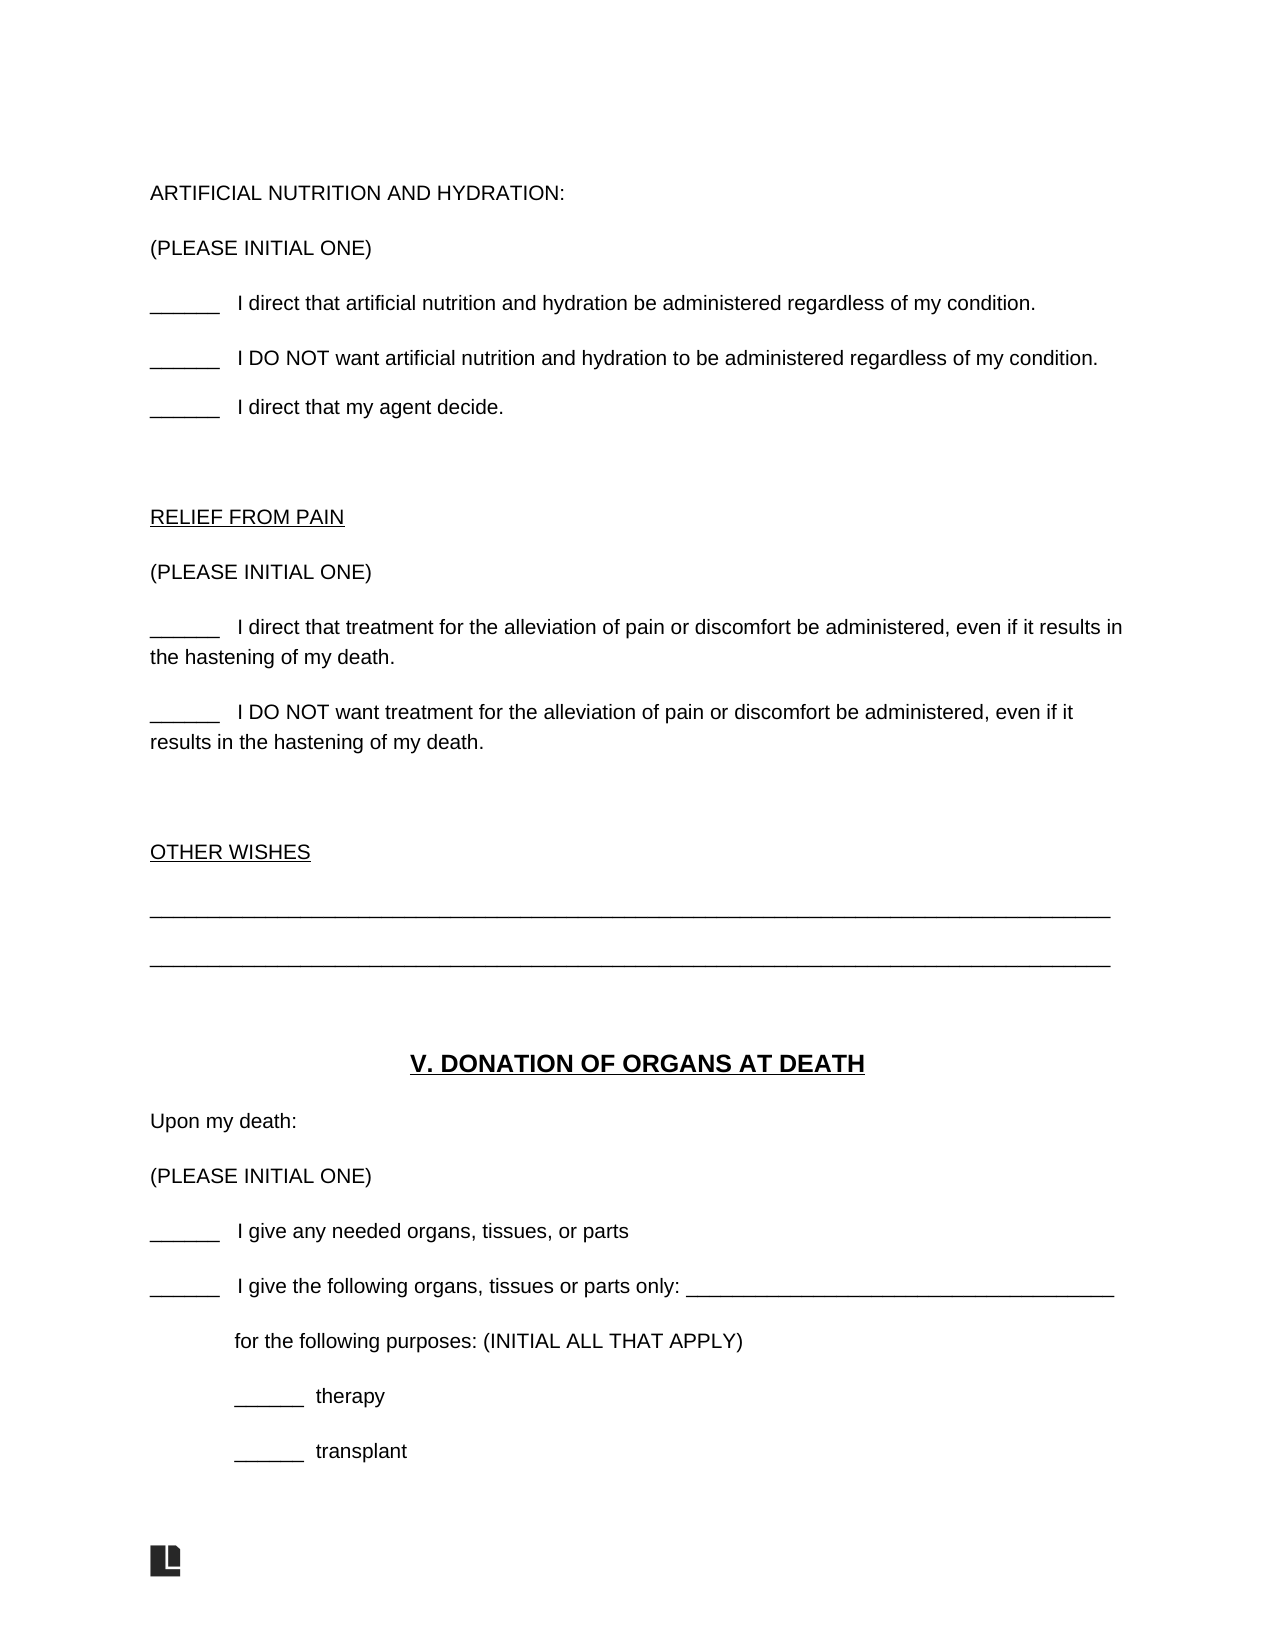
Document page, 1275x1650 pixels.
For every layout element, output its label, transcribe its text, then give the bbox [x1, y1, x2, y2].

text ______ therapy [234, 1378, 1125, 1408]
text (PLEASE INITIAL ONE) [150, 230, 1125, 260]
text V. DONATION OF ORGANS AT DEATH [150, 1048, 1125, 1078]
text Upon my death: [150, 1103, 1125, 1133]
text for the following purposes: (INITIAL ALL THAT APPLY) [234, 1323, 1125, 1353]
text ______ I give any needed organs, tissues, or parts [150, 1213, 1125, 1243]
text (PLEASE INITIAL ONE) [150, 1158, 1125, 1188]
text ______ I DO NOT want treatment for the alleviation of pain or discomfort be administered, even if it results in the hastening of my death. [150, 694, 1125, 754]
text ______ I give the following organs, tissues or parts only: _____________________________________ [150, 1268, 1125, 1298]
text ARTIFICIAL NUTRITION AND HYDRATION: [150, 175, 1125, 205]
text ___________________________________________________________________________________ [150, 889, 1125, 919]
text ______ I DO NOT want artificial nutrition and hydration to be administered regardless of my condition. [150, 340, 1125, 370]
picture [150, 1545, 181, 1577]
text ______ I direct that my agent decide. [150, 395, 1125, 419]
text RELIEF FROM PAIN [150, 499, 1125, 529]
text ______ transplant [234, 1433, 1125, 1463]
text ______ I direct that treatment for the alleviation of pain or discomfort be administered, even if it results in the hastening of my death. [150, 609, 1125, 669]
text (PLEASE INITIAL ONE) [150, 554, 1125, 584]
text ___________________________________________________________________________________ [150, 944, 1125, 968]
text OTHER WISHES [150, 834, 1125, 864]
text ______ I direct that artificial nutrition and hydration be administered regardless of my condition. [150, 285, 1125, 315]
